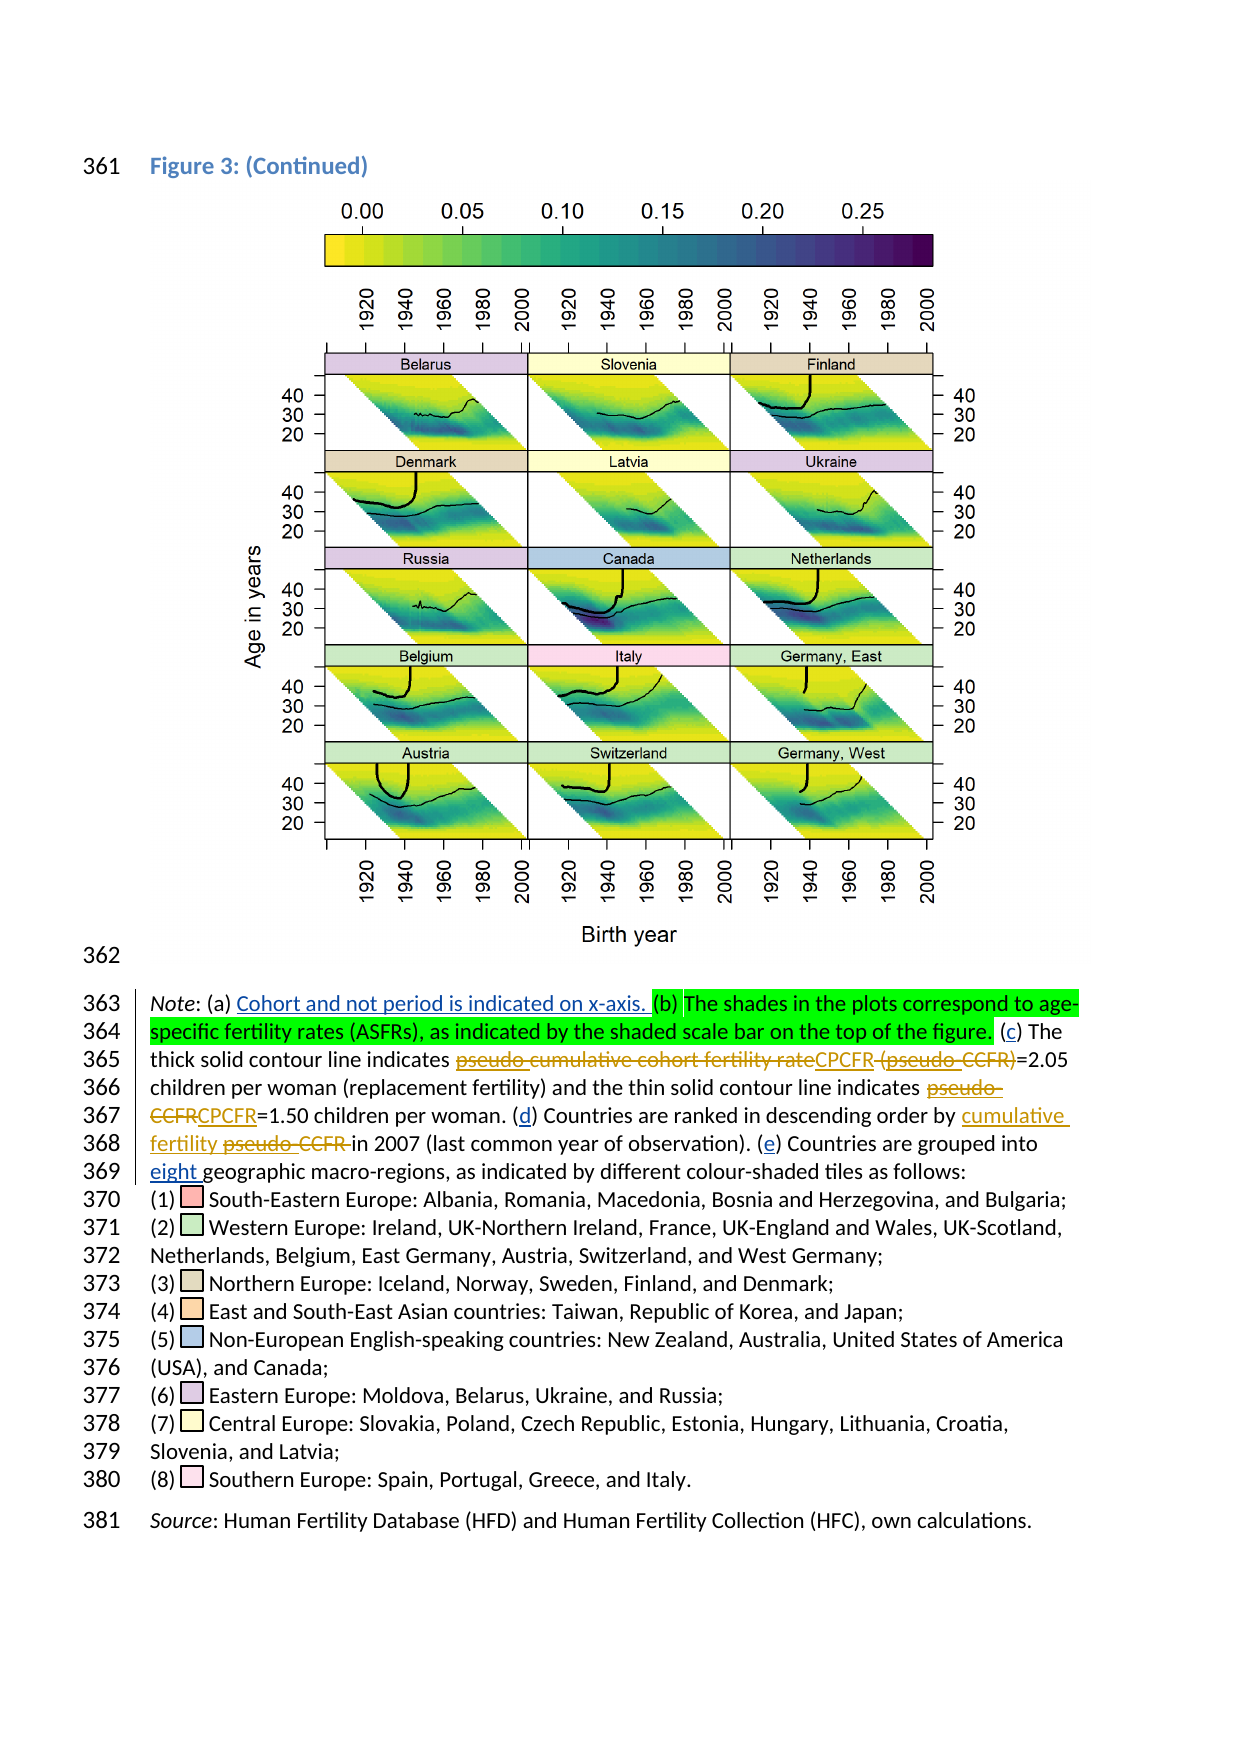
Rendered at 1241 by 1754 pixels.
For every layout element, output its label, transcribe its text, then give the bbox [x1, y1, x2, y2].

text Note: (a) (b) The shades in the plots correspond to age-specific fertility rates (ASFRs), as indicated by the shaded scale bar on the top of the figure. () The thick solid contour line indicates =2.05 children per woman (replacement fertility) and the thin solid contour line indicates =1.50 children per woman. () Countries are ranked in descending order by in 2007 (last common year of observation). () Countries are grouped into geographic macro-regions, as indicated by different colour-shaded tiles as follows: [150, 989, 1090, 1185]
text (2) Western Europe: Ireland, UK-Northern Ireland, France, UK-England and Wales, UK-Scotland, Netherlands, Belgium, East Germany, Austria, Switzerland, and West Germany; [150, 1213, 1090, 1269]
text (1) South-Eastern Europe: Albania, Romania, Macedonia, Bosnia and Herzegovina, and Bulgaria; [150, 1185, 1090, 1213]
text (4) East and South-East Asian countries: Taiwan, Republic of Korea, and Japan; [150, 1297, 1090, 1325]
text Figure 3: (Continued) [150, 150, 1090, 180]
text (3) Northern Europe: Iceland, Norway, Sweden, Finland, and Denmark; [150, 1269, 1090, 1297]
text (7) Central Europe: Slovakia, Poland, Czech Republic, Estonia, Hungary, Lithuania, Croatia, Slovenia, and Latvia; [150, 1409, 1090, 1465]
text (6) Eastern Europe: Moldova, Belarus, Ukraine, and Russia; [150, 1381, 1090, 1409]
picture [150, 180, 1091, 964]
text Source: Human Fertility Database (HFD) and Human Fertility Collection (HFC), own calculations. [150, 1506, 1090, 1534]
text (8) Southern Europe: Spain, Portugal, Greece, and Italy. [150, 1465, 1090, 1493]
text (5) Non-European English-speaking countries: New Zealand, Australia, United States of America (USA), and Canada; [150, 1325, 1090, 1381]
